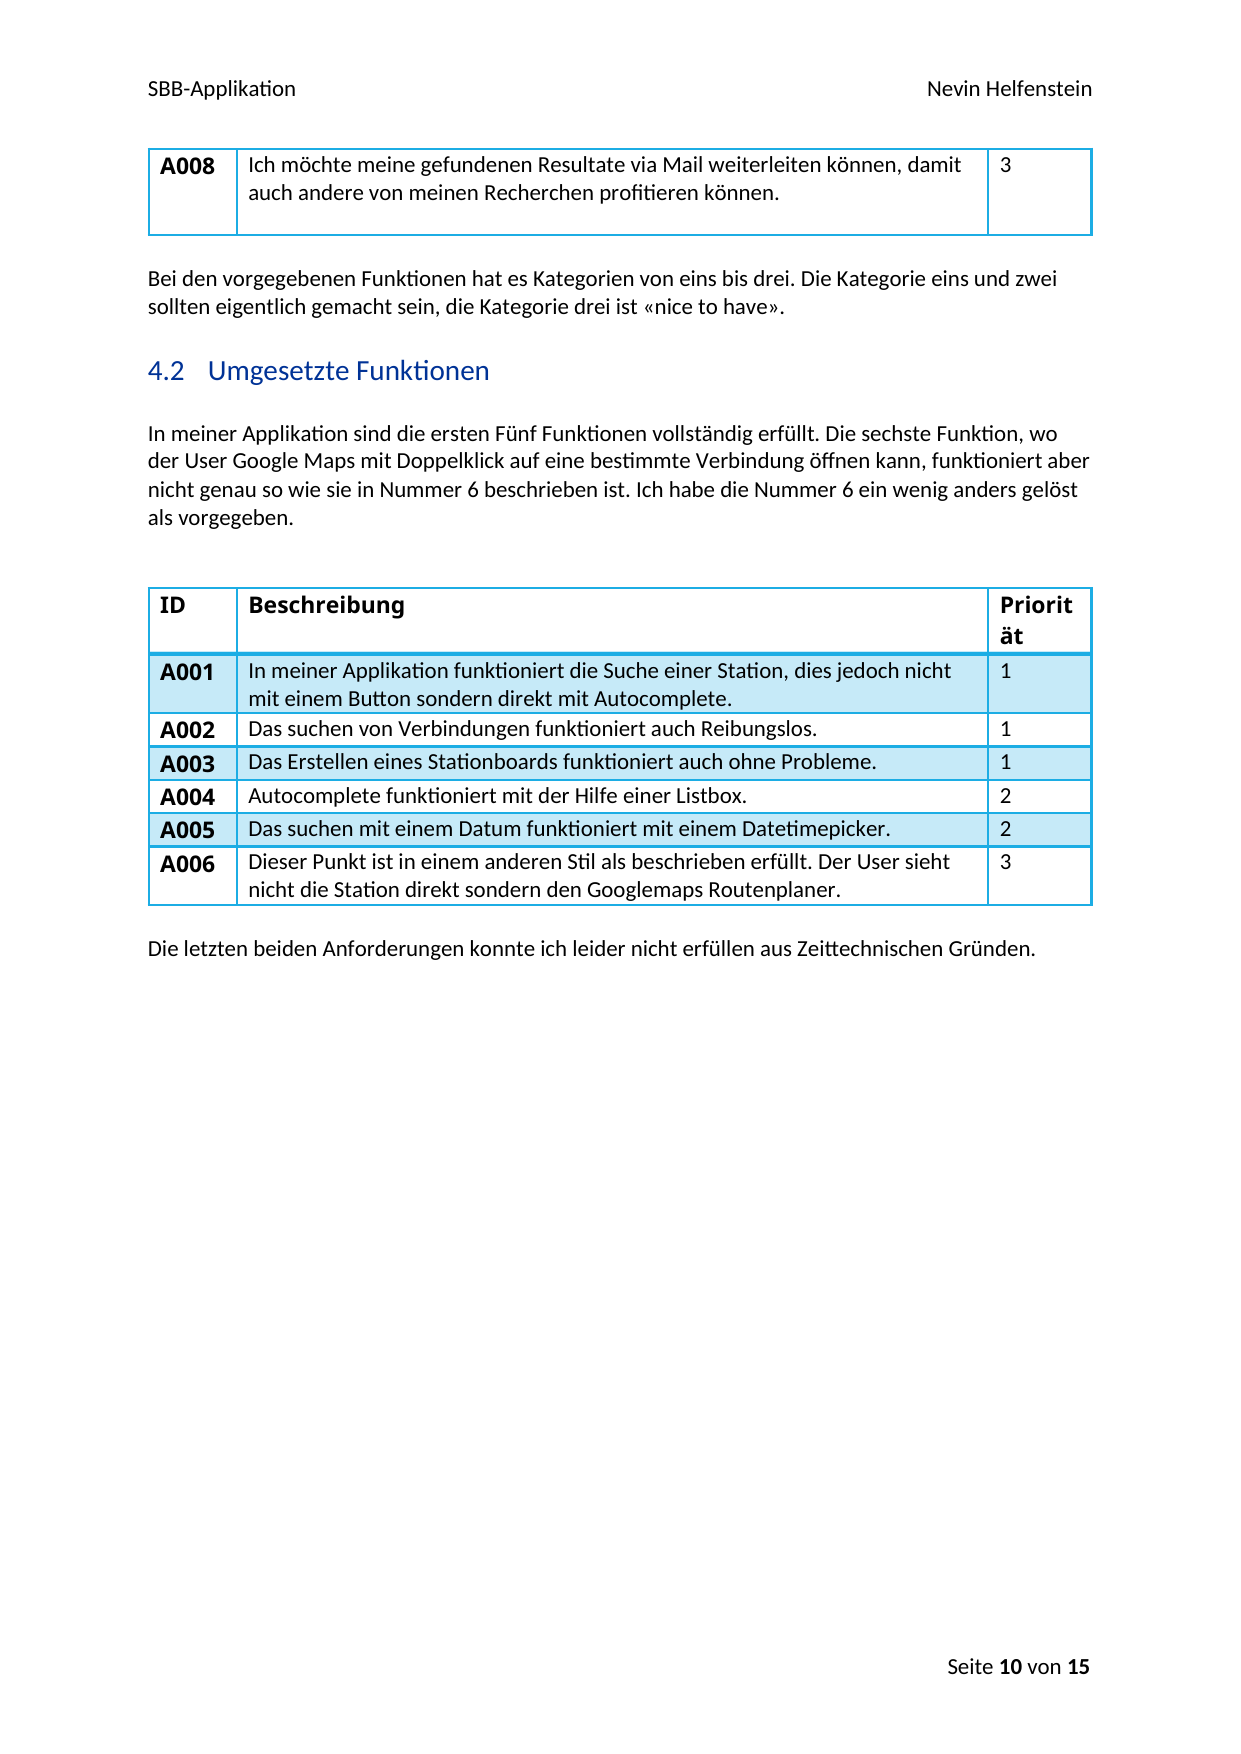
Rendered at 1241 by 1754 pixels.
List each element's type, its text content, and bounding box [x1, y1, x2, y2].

table_cell A002 [150, 714, 236, 745]
table_cell 2 [989, 814, 1090, 845]
table_header ID [150, 589, 236, 651]
table_cell 2 [989, 781, 1090, 812]
text Die letzten beiden Anforderungen konnte ich leider nicht erfüllen aus Zeittechnischen Gründen. [148, 934, 1092, 962]
text Bei den vorgegebenen Funktionen hat es Kategorien von eins bis drei. Die Kategorie eins und zwei sollten eigentlich gemacht sein, die Kategorie drei ist «nice to have». [148, 264, 1092, 320]
table_header Beschreibung [238, 589, 987, 651]
table_cell 3 [989, 848, 1090, 903]
table_cell A003 [150, 748, 236, 779]
table_cell A004 [150, 781, 236, 812]
table_cell Dieser Punkt ist in einem anderen Stil als beschrieben erfüllt. Der User sieht nicht die Station direkt sondern den Googlemaps Routenplaner. [238, 848, 987, 903]
table_cell Das suchen von Verbindungen funktioniert auch Reibungslos. [238, 714, 987, 745]
table_cell A001 [150, 656, 236, 712]
table_header Priorität [989, 589, 1090, 651]
table_cell Ich möchte meine gefundenen Resultate via Mail weiterleiten können, damit auch andere von meinen Recherchen profitieren können. [238, 150, 987, 234]
table_cell 1 [989, 714, 1090, 745]
table_cell Autocomplete funktioniert mit der Hilfe einer Listbox. [238, 781, 987, 812]
table_cell Das Erstellen eines Stationboards funktioniert auch ohne Probleme. [238, 748, 987, 779]
table_cell A008 [150, 150, 236, 234]
table_cell Das suchen mit einem Datum funktioniert mit einem Datetimepicker. [238, 814, 987, 845]
table_cell In meiner Applikation funktioniert die Suche einer Station, dies jedoch nicht mit einem Button sondern direkt mit Autocomplete. [238, 656, 987, 712]
table_cell 1 [989, 748, 1090, 779]
text In meiner Applikation sind die ersten Fünf Funktionen vollständig erfüllt. Die sechste Funktion, wo der User Google Maps mit Doppelklick auf eine bestimmte Verbindung öffnen kann, funktioniert aber nicht genau so wie sie in Nummer 6 beschrieben ist. Ich habe die Nummer 6 ein wenig anders gelöst als vorgegeben. [148, 419, 1092, 531]
table_cell A006 [150, 848, 236, 903]
table_cell 3 [989, 150, 1090, 234]
table_cell A005 [150, 814, 236, 845]
table_cell 1 [989, 656, 1090, 712]
subtitle Umgesetzte Funktionen [148, 352, 1092, 388]
